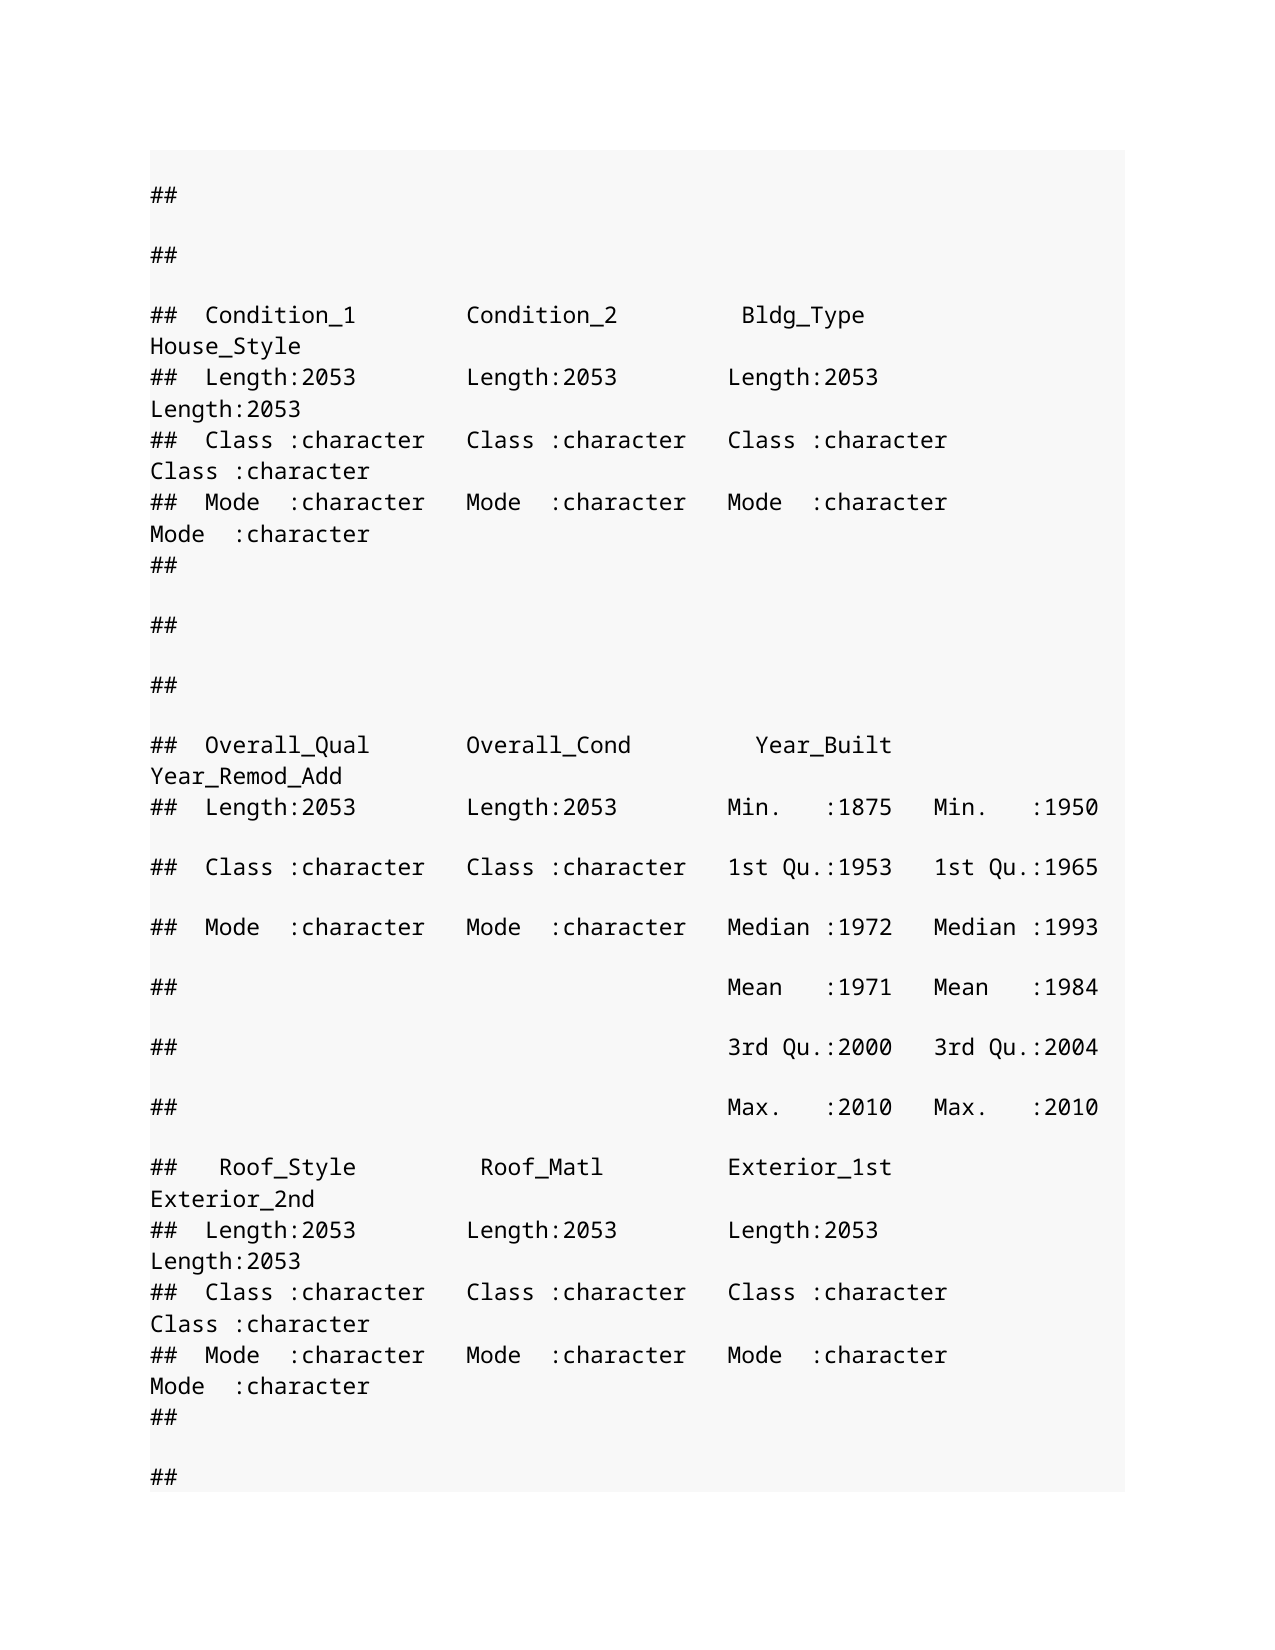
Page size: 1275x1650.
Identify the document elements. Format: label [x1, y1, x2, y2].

text [150, 150, 1125, 1492]
